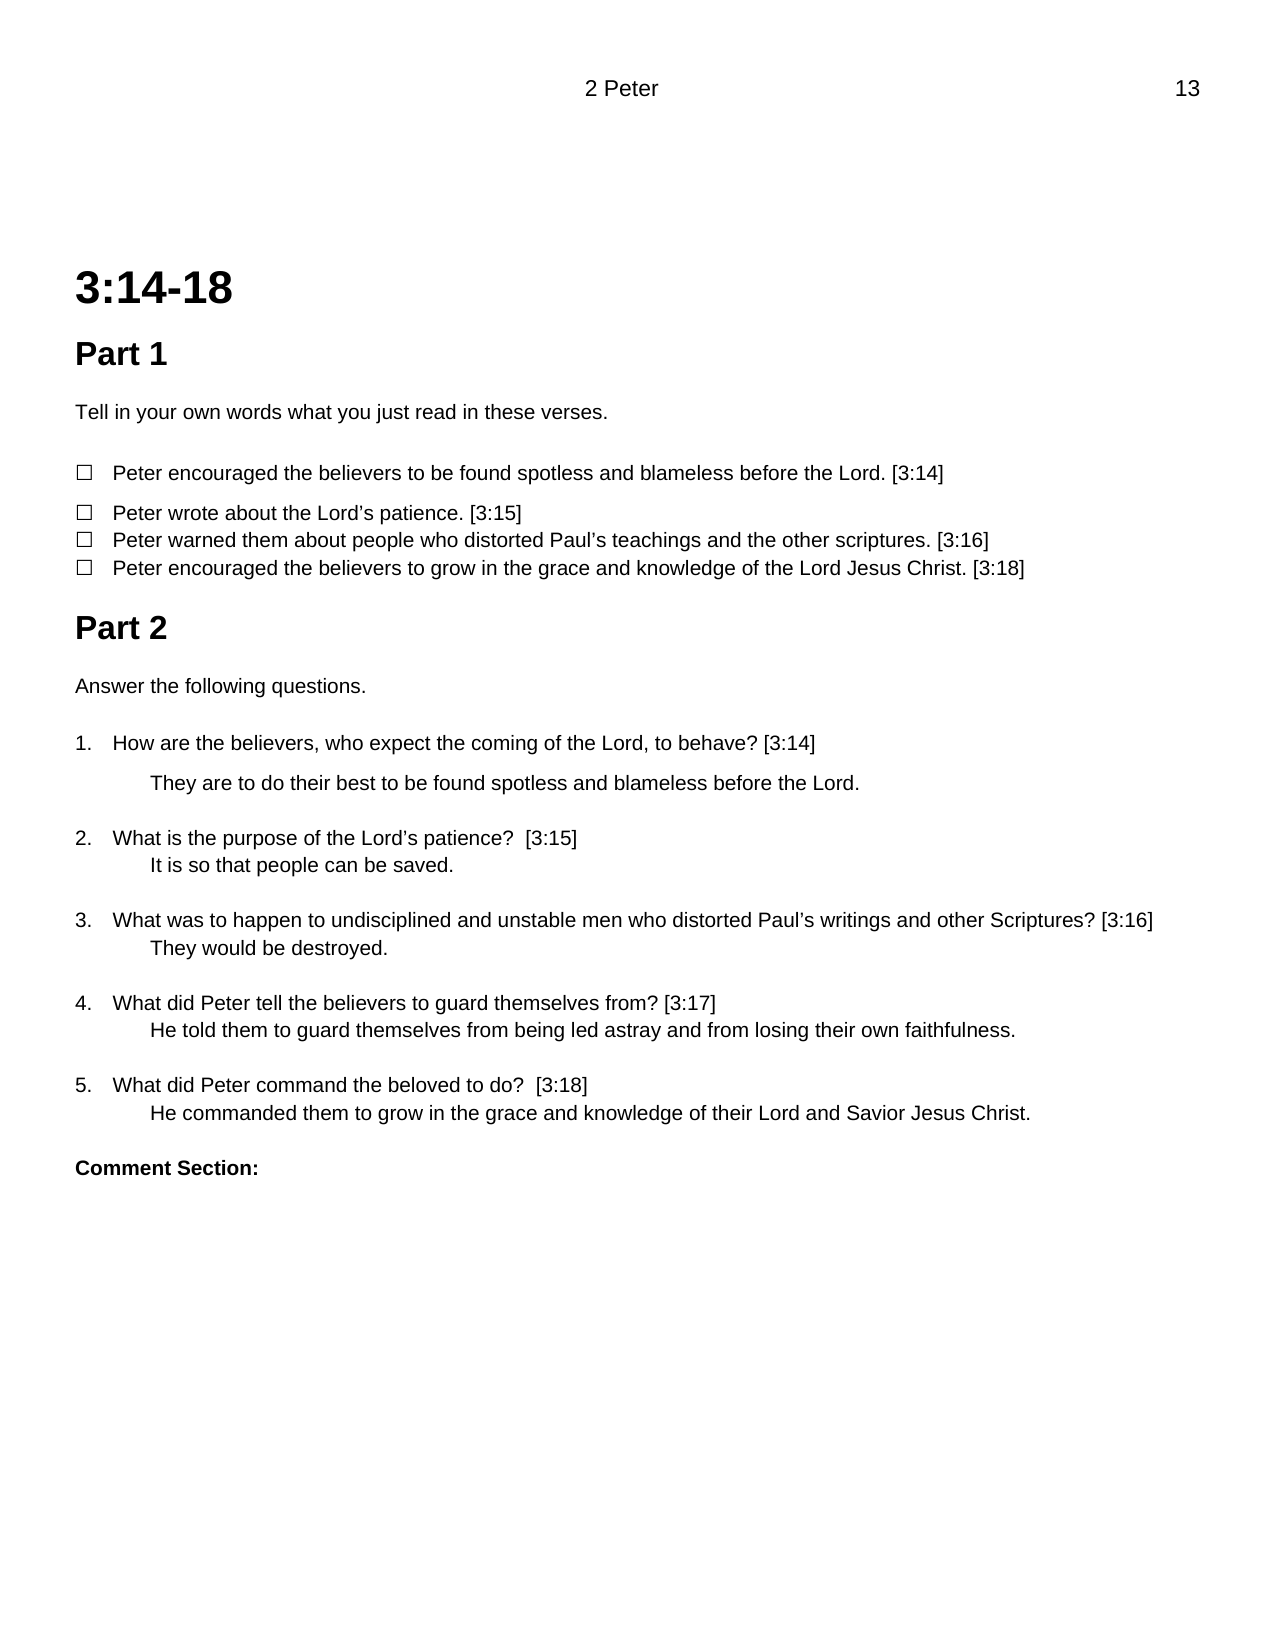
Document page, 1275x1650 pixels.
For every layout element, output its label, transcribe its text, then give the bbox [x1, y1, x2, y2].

text He commanded them to grow in the grace and knowledge of their Lord and Savior Jesus Christ. [150, 1101, 1200, 1124]
list Peter wrote about the Lord’s patience. [3:15] [75, 500, 1200, 524]
list What did Peter tell the believers to guard themselves from? [3:17] [75, 991, 1200, 1014]
list What is the purpose of the Lord’s patience? [3:15] [75, 826, 1200, 849]
list Peter encouraged the believers to be found spotless and blameless before the Lord. [3:14] [75, 460, 1200, 484]
text They would be destroyed. [150, 936, 1200, 959]
list Peter encouraged the believers to grow in the grace and knowledge of the Lord Jesus Christ. [3:18] [75, 555, 1200, 579]
text Tell in your own words what you just read in these verses. [75, 399, 1200, 423]
text It is so that people can be saved. [150, 853, 1200, 877]
text Comment Section: [75, 1156, 1200, 1179]
list How are the believers, who expect the coming of the Lord, to behave? [3:14] [75, 731, 1200, 754]
subtitle 3:14-18 [75, 261, 1200, 313]
list What did Peter command the beloved to do? [3:18] [75, 1073, 1200, 1097]
list Peter warned them about people who distorted Paul’s teachings and the other scriptures. [3:16] [75, 528, 1200, 552]
text They are to do their best to be found spotless and blameless before the Lord. [150, 771, 1200, 794]
text Answer the following questions. [75, 674, 1200, 698]
text He told them to guard themselves from being led astray and from losing their own faithfulness. [150, 1018, 1200, 1042]
list What was to happen to undisciplined and unstable men who distorted Paul’s writings and other Scriptures? [3:16] [75, 908, 1200, 932]
text Part 1 [75, 333, 1200, 372]
text Part 2 [75, 608, 1200, 646]
